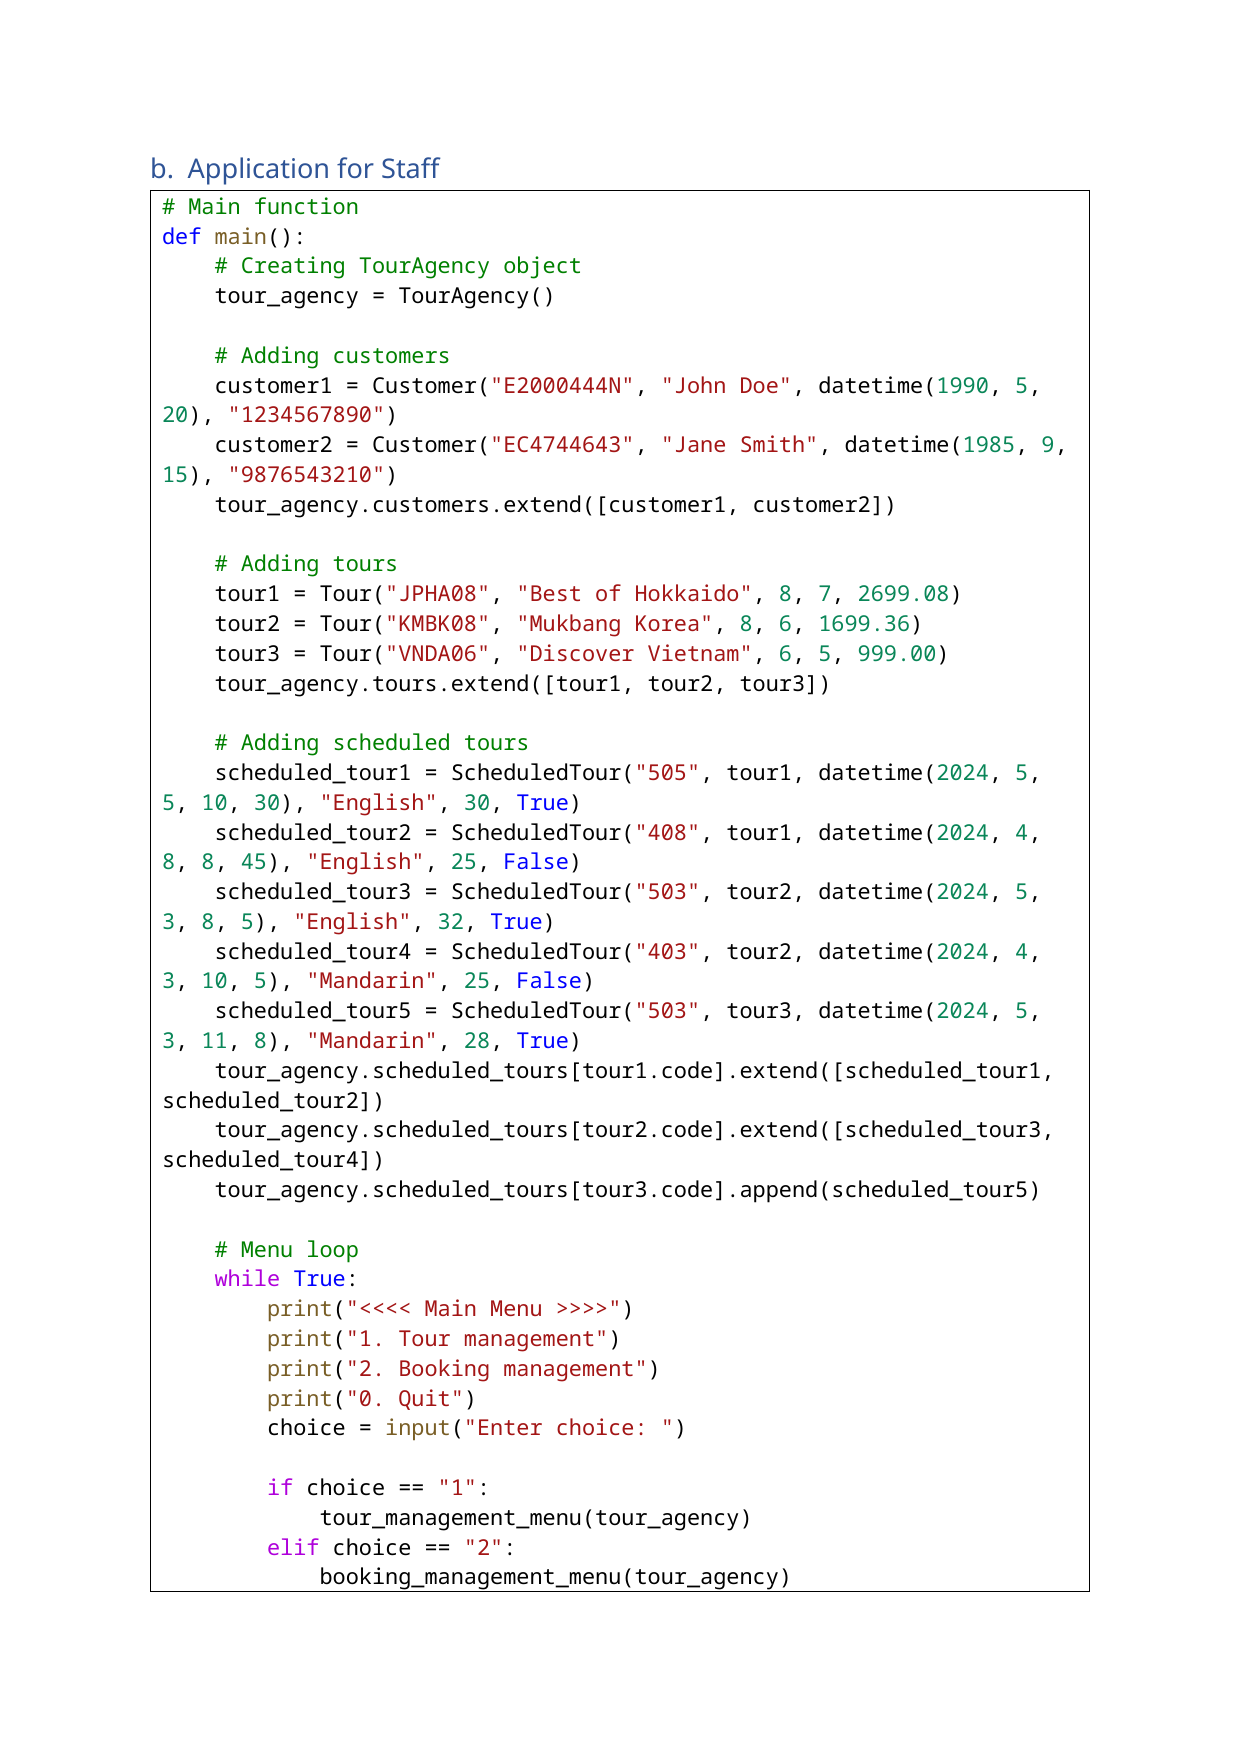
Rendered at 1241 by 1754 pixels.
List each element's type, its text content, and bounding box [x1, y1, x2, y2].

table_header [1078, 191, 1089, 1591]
subtitle Application for Staff [150, 150, 1090, 187]
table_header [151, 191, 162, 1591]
